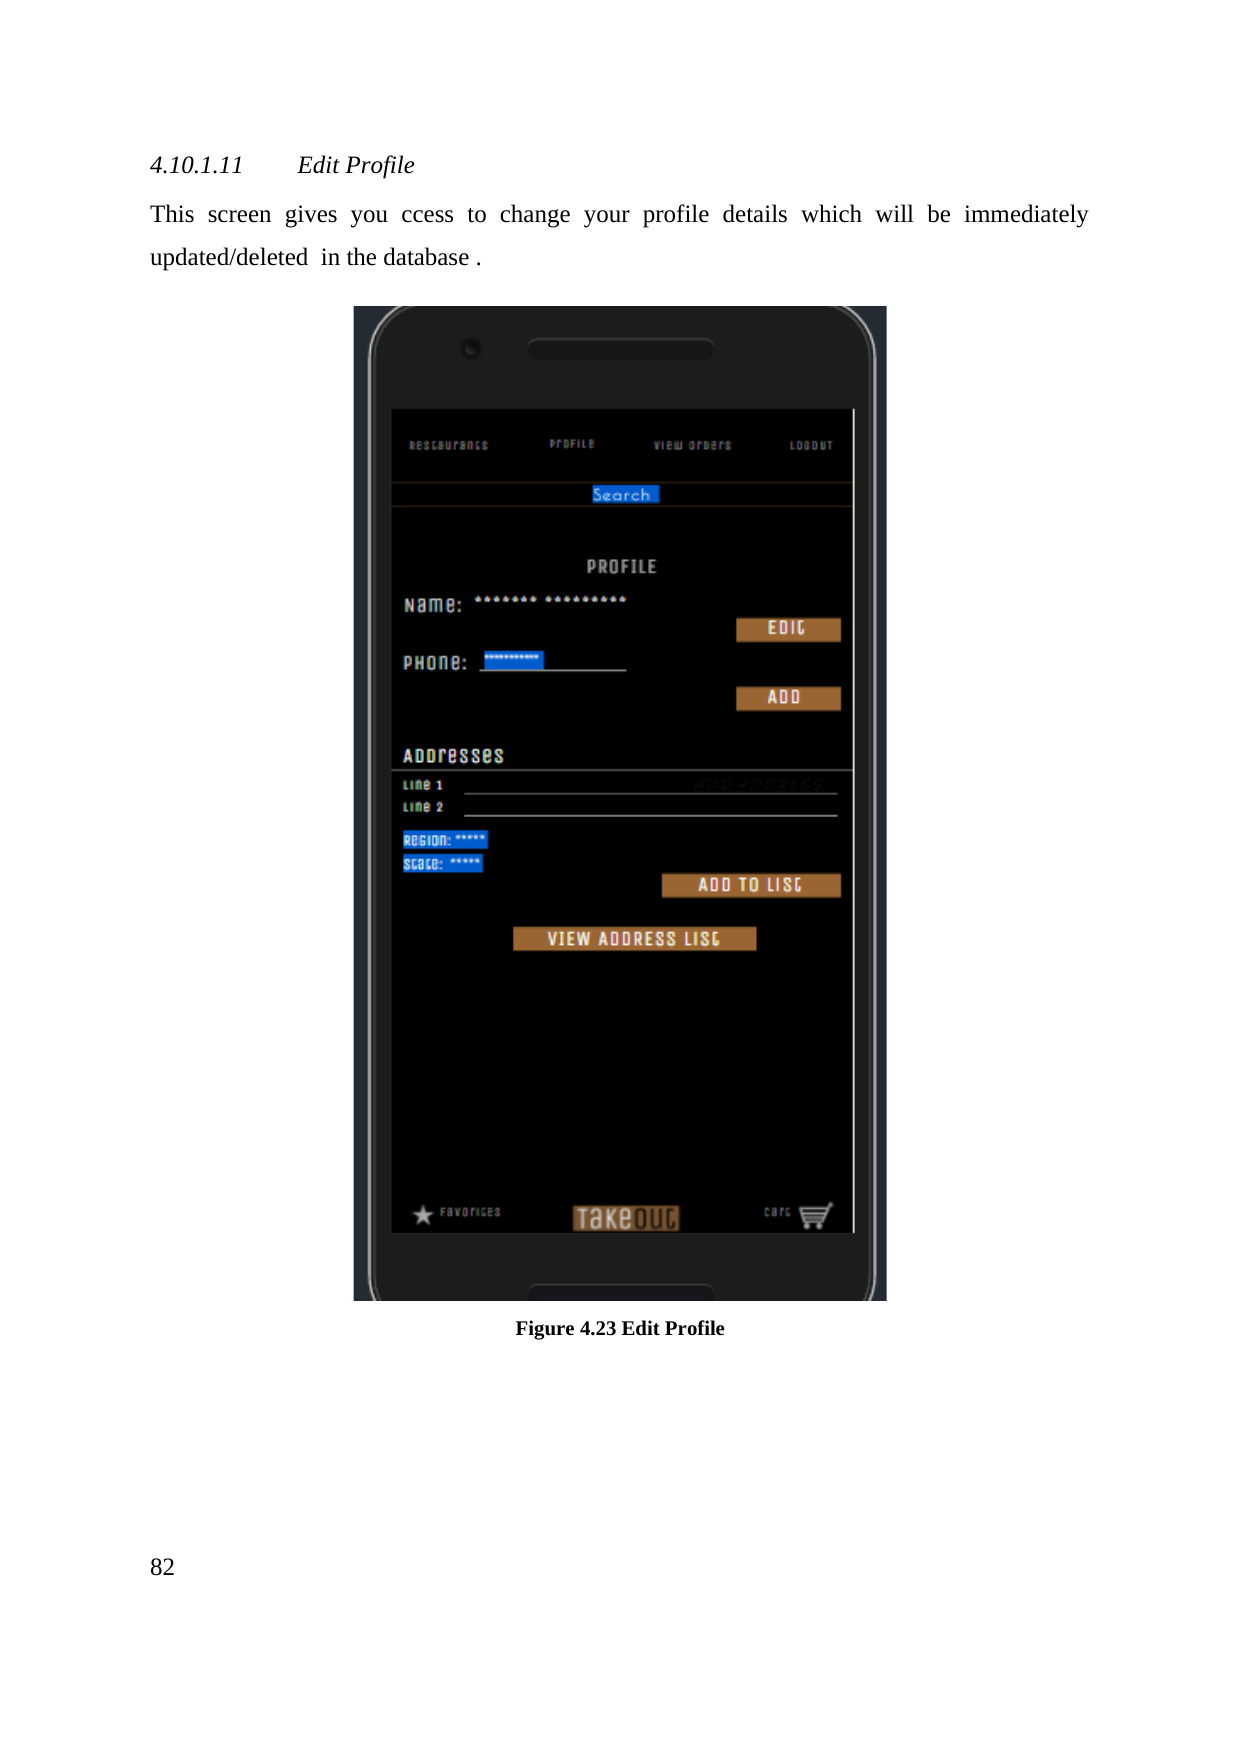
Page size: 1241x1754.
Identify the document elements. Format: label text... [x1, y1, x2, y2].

subtitle Edit Profile [150, 150, 1090, 179]
picture [353, 306, 887, 1301]
text This screen gives you ccess to change your profile details which will be immediately updated/deleted in the database . [150, 199, 1090, 271]
